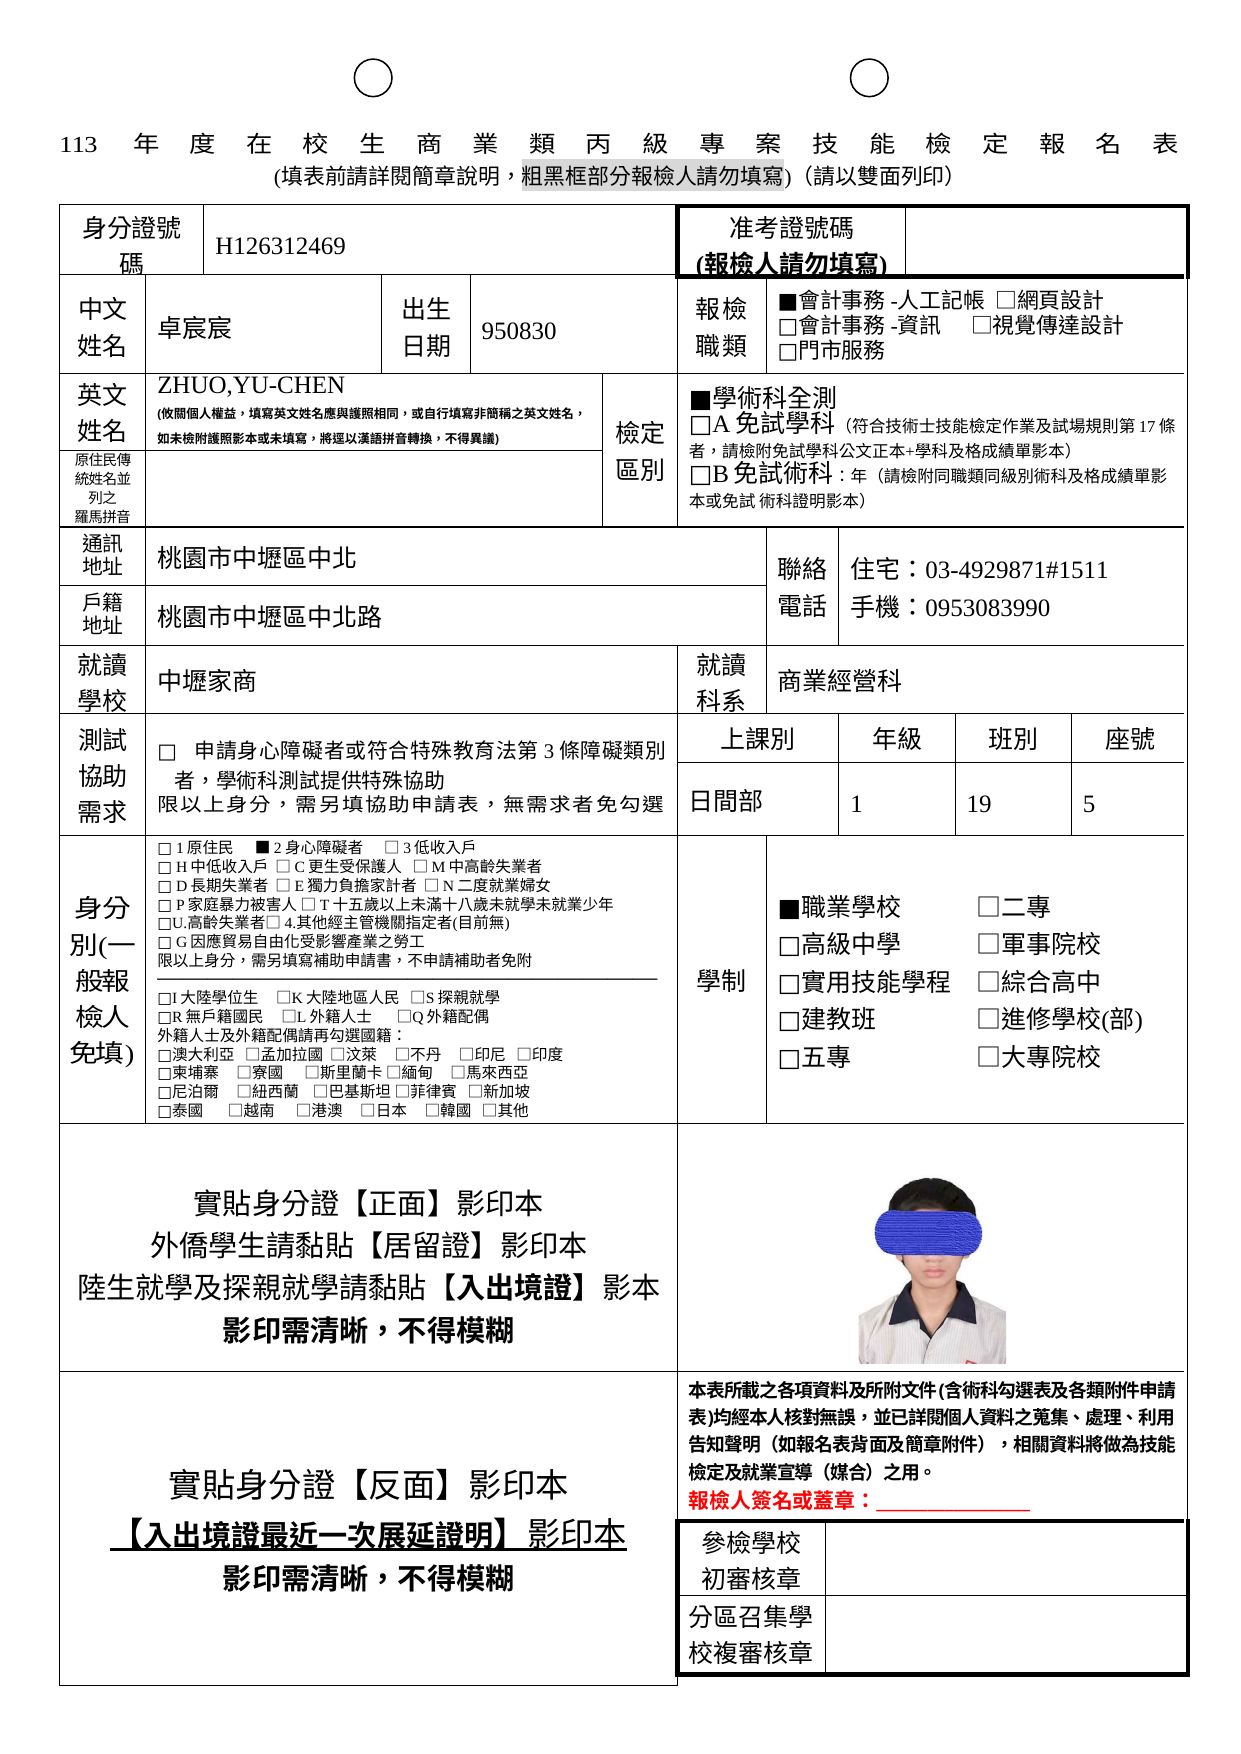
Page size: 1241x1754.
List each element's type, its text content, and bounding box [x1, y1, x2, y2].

table_cell 班別 [956, 714, 1071, 762]
table_cell 年級 [839, 714, 955, 762]
table_cell 座號 [1072, 713, 1187, 762]
table_cell 身分別(一般報 檢人 免填) [60, 836, 145, 1123]
table_cell 日間部 [678, 763, 838, 835]
table_cell 本表所載之各項資料及所附文件(含術科勾選表及各類附件申請表)均經本人核對無誤，並已詳閱個人資料之蒐集、處理、利用告知聲明（如報名表背面及簡章附件），相關資料將做為技能檢定及就業宣導（媒合）之用。 報檢人簽名或蓋章：__________________ [678, 1371, 1187, 1518]
table_cell 就讀 科系 [678, 646, 766, 713]
text (填表前請詳閱簡章說明，粗黑框部分報檢人請勿填寫)（請以雙面列印） [784, 159, 1181, 191]
table_cell [826, 1596, 1186, 1672]
table_cell [826, 1519, 1186, 1595]
table_cell 檢定區別 [603, 374, 677, 526]
table_cell 英文 姓名 [60, 374, 145, 449]
table_cell 通訊 地址 [60, 528, 145, 585]
table_cell 原住民傳統姓名並列之 羅馬拼音 [60, 451, 145, 526]
table_cell 卓宸宸 [146, 275, 381, 373]
text (填表前請詳閱簡章說明，粗黑框部分報檢人請勿填寫)（請以雙面列印） [59, 159, 522, 191]
table_cell 實貼身分證【反面】影印本 【入出境證最近一次展延證明】影印本 影印需清晰，不得模糊 [60, 1372, 677, 1685]
table_cell ■會計事務 -人工記帳 □網頁設計 □會計事務 -資訊 □視覺傳達設計 □門市服務 [767, 274, 1187, 373]
table_cell 申請身心障礙者或符合特殊教育法第3條障礙類別者，學術科測試提供特殊協助 限以上身分，需另填協助申請表，無需求者免勾選 [146, 714, 677, 835]
table_cell 學制 [678, 836, 766, 1123]
table_cell [678, 1677, 825, 1685]
table_cell 住宅：03-4929871#1511 手機：0953083990 [839, 526, 1187, 644]
table_cell 上課別 [678, 714, 838, 762]
table_cell ZHUO,YU-CHEN (攸關個人權益，填寫英文姓名應與護照相同，或自行填寫非簡稱之英文姓名，如未檢附護照影本或未填寫，將逕以漢語拼音轉換，不得異議) (攸關個人權益，填寫英文姓名應與護照相同，或自行填寫非簡稱之英文姓名，如未檢附護照影本或未填寫，將逕以漢語拼音轉換，不得異議) [146, 374, 602, 449]
table_cell 中文姓名 [60, 275, 145, 373]
table_header [906, 208, 1186, 274]
table_cell 就讀 學校 [60, 646, 145, 713]
table_header H126312469 [204, 205, 675, 274]
table_header 准考證號碼 (報檢人請勿填寫) [680, 208, 905, 274]
table_cell 桃園市中壢區中北路 [146, 586, 766, 644]
table_cell ■學術科全測 □A免試學科（符合技術士技能檢定作業及試場規則第17條者，請檢附免試學科公文正本+學科及格成績單影本） □B免試術科：年（請檢附同職類同級別術科及格成績單影本或免試 術科證明影本） [678, 373, 1187, 526]
table_cell [825, 1677, 1188, 1685]
table_cell 報檢 職類 [678, 279, 766, 373]
table_cell ■職業學校 □二專 □高級中學 □軍事院校 □實用技能學程 □綜合高中 □建教班 □進修學校(部) □五專 □大專院校 [767, 835, 1187, 1123]
table_cell 950830 [471, 275, 677, 373]
table_cell 商業經營科 [767, 645, 1187, 713]
table_cell 中壢家商 [146, 646, 677, 713]
table_cell [146, 451, 602, 526]
table_cell 出生日期 [382, 275, 470, 373]
table_cell 分區召集學校複審核章 [680, 1596, 825, 1672]
table_cell 實貼身分證【正面】影印本 外僑學生請黏貼【居留證】影印本 陸生就學及探親就學請黏貼【入出境證】影本 影印需清晰，不得模糊 [60, 1124, 677, 1371]
table_cell □ 1原住民 ■ 2身心障礙者 □ 3低收入戶 □ H中低收入戶 □ C更生受保護人 □ M中高齡失業者 □ D長期失業者 □ E獨力負擔家計者 □ N二度就業婦女 □ P家庭暴力被害人 □ T十五歲以上未滿十八歲未就學未就業少年 □U.高齡失業者□ 4.其他經主管機關指定者(目前無) □ G因應貿易自由化受影響產業之勞工 限以上身分，需另填寫補助申請書，不申請補助者免附 ———————————————————— □I大陸學位生 □K大陸地區人民 □S探親就學 □R無戶籍國民 □L外籍人士 □Q外籍配偶 外籍人士及外籍配偶請再勾選國籍： □澳大利亞 □孟加拉國 □汶萊 □不丹 □印尼 □印度 □柬埔寨 □寮國 □斯里蘭卡 □緬甸 □馬來西亞 □尼泊爾 □紐西蘭 □巴基斯坦 □菲律賓 □新加坡 □泰國 □越南 □港澳 □日本 □韓國 □其他 [146, 836, 677, 1123]
table_cell 聯絡 電話 [767, 528, 838, 644]
table_cell 桃園市中壢區中北 [146, 528, 766, 585]
table_cell 19 [956, 763, 1071, 835]
table_header 身分證號碼 [60, 205, 203, 274]
picture [858, 1166, 1007, 1364]
table_cell 5 [1072, 762, 1187, 835]
table_cell [678, 1123, 1187, 1371]
table_cell 戶籍 地址 [60, 586, 145, 644]
table_cell 1 [839, 763, 955, 835]
table_cell 測試協助需求 [60, 714, 145, 835]
text 113年度在校生商業類丙級專案技能檢定報名表 [59, 126, 1181, 159]
table_cell 參檢學校 初審核章 [680, 1523, 825, 1595]
